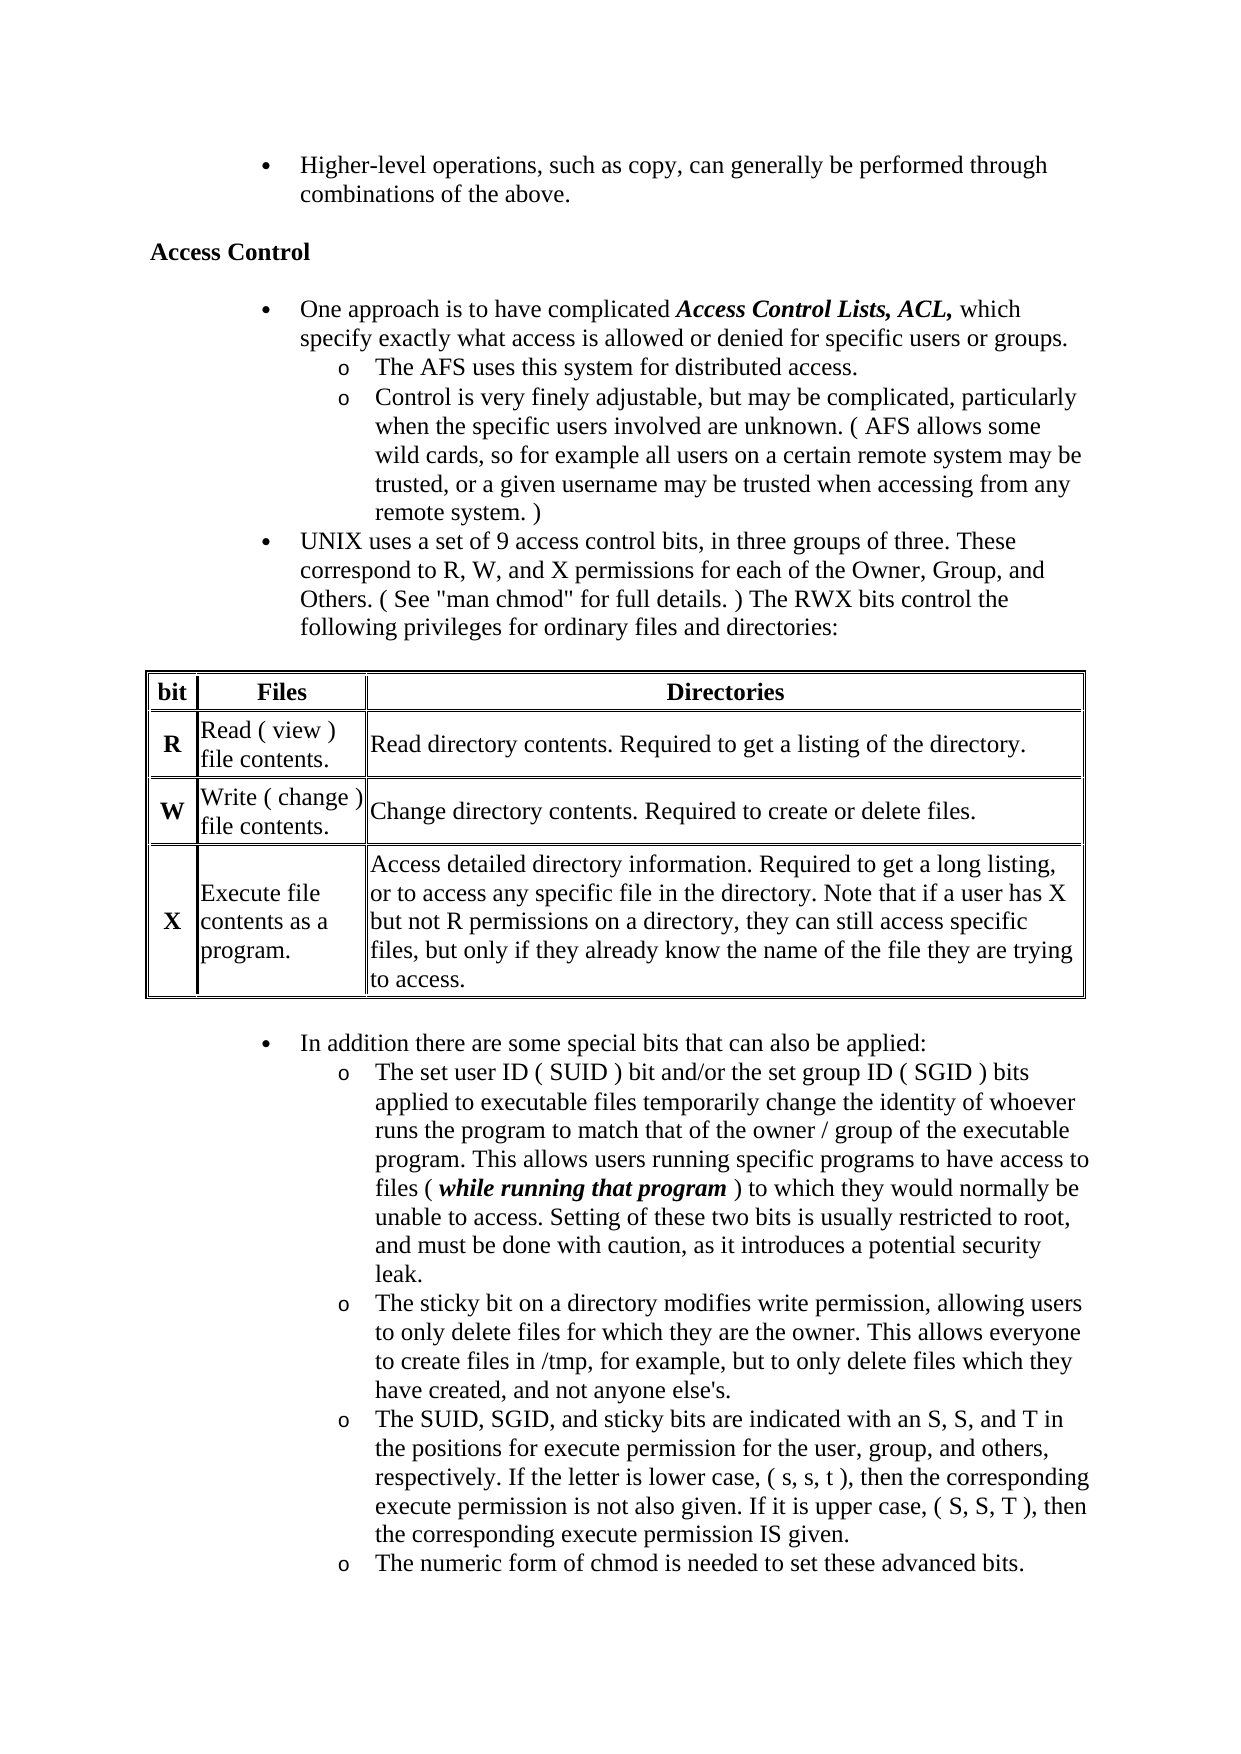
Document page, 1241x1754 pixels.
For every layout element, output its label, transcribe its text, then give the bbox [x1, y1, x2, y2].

table_cell Read ( view ) file contents. [199, 712, 365, 776]
list The numeric form of chmod is needed to set these advanced bits. [337, 1548, 1090, 1578]
text Access Control [150, 237, 1090, 265]
table_cell Write ( change ) file contents. [199, 779, 365, 843]
table_header bit [149, 672, 197, 709]
list Higher-level operations, such as copy, can generally be performed through combinations of the above. [262, 150, 1090, 207]
table_cell Read directory contents. Required to get a listing of the directory. [367, 709, 1084, 776]
list The AFS uses this system for distributed access. [337, 352, 1090, 382]
list The SUID, SGID, and sticky bits are indicated with an S, S, and T in the positions for execute permission for the user, group, and others, respectively. If the letter is lower case, ( s, s, t ), then the corresponding execute permission is not also given. If it is upper case, ( S, S, T ), then the corresponding execute permission IS given. [337, 1404, 1090, 1548]
table_header Files [197, 674, 367, 709]
table_cell Access detailed directory information. Required to get a long listing, or to access any specific file in the directory. Note that if a user has X but not R permissions on a directory, they can still access specific files, but only if they already know the name of the file they are trying to access. [367, 843, 1084, 996]
list Control is very finely adjustable, but may be complicated, particularly when the specific users involved are unknown. ( AFS allows some wild cards, so for example all users on a certain remote system may be trusted, or a given username may be trusted when accessing from any remote system. ) [337, 382, 1090, 526]
table_cell W [147, 776, 197, 843]
table_cell Change directory contents. Required to create or delete files. [367, 776, 1084, 843]
list One approach is to have complicated Access Control Lists, ACL, which specify exactly what access is allowed or denied for specific users or groups. [262, 294, 1090, 352]
table_cell Execute file contents as a program. [197, 846, 367, 996]
table_cell R [147, 709, 197, 776]
list In addition there are some special bits that can also be applied: [262, 1028, 1090, 1057]
table_cell X [147, 843, 197, 996]
list The set user ID ( SUID ) bit and/or the set group ID ( SGID ) bits applied to executable files temporarily change the identity of whoever runs the program to match that of the owner / group of the executable program. This allows users running specific programs to have access to files ( while running that program ) to which they would normally be unable to access. Setting of these two bits is usually restricted to root, and must be done with caution, as it introduces a potential security leak. [337, 1057, 1090, 1288]
list UNIX uses a set of 9 access control bits, in three groups of three. These correspond to R, W, and X permissions for each of the Owner, Group, and Others. ( See "man chmod" for full details. ) The RWX bits control the following privileges for ordinary files and directories: [262, 526, 1090, 641]
table_header Directories [367, 674, 1083, 709]
list The sticky bit on a directory modifies write permission, allowing users to only delete files for which they are the owner. This allows everyone to create files in /tmp, for example, but to only delete files which they have created, and not anyone else's. [337, 1288, 1090, 1404]
